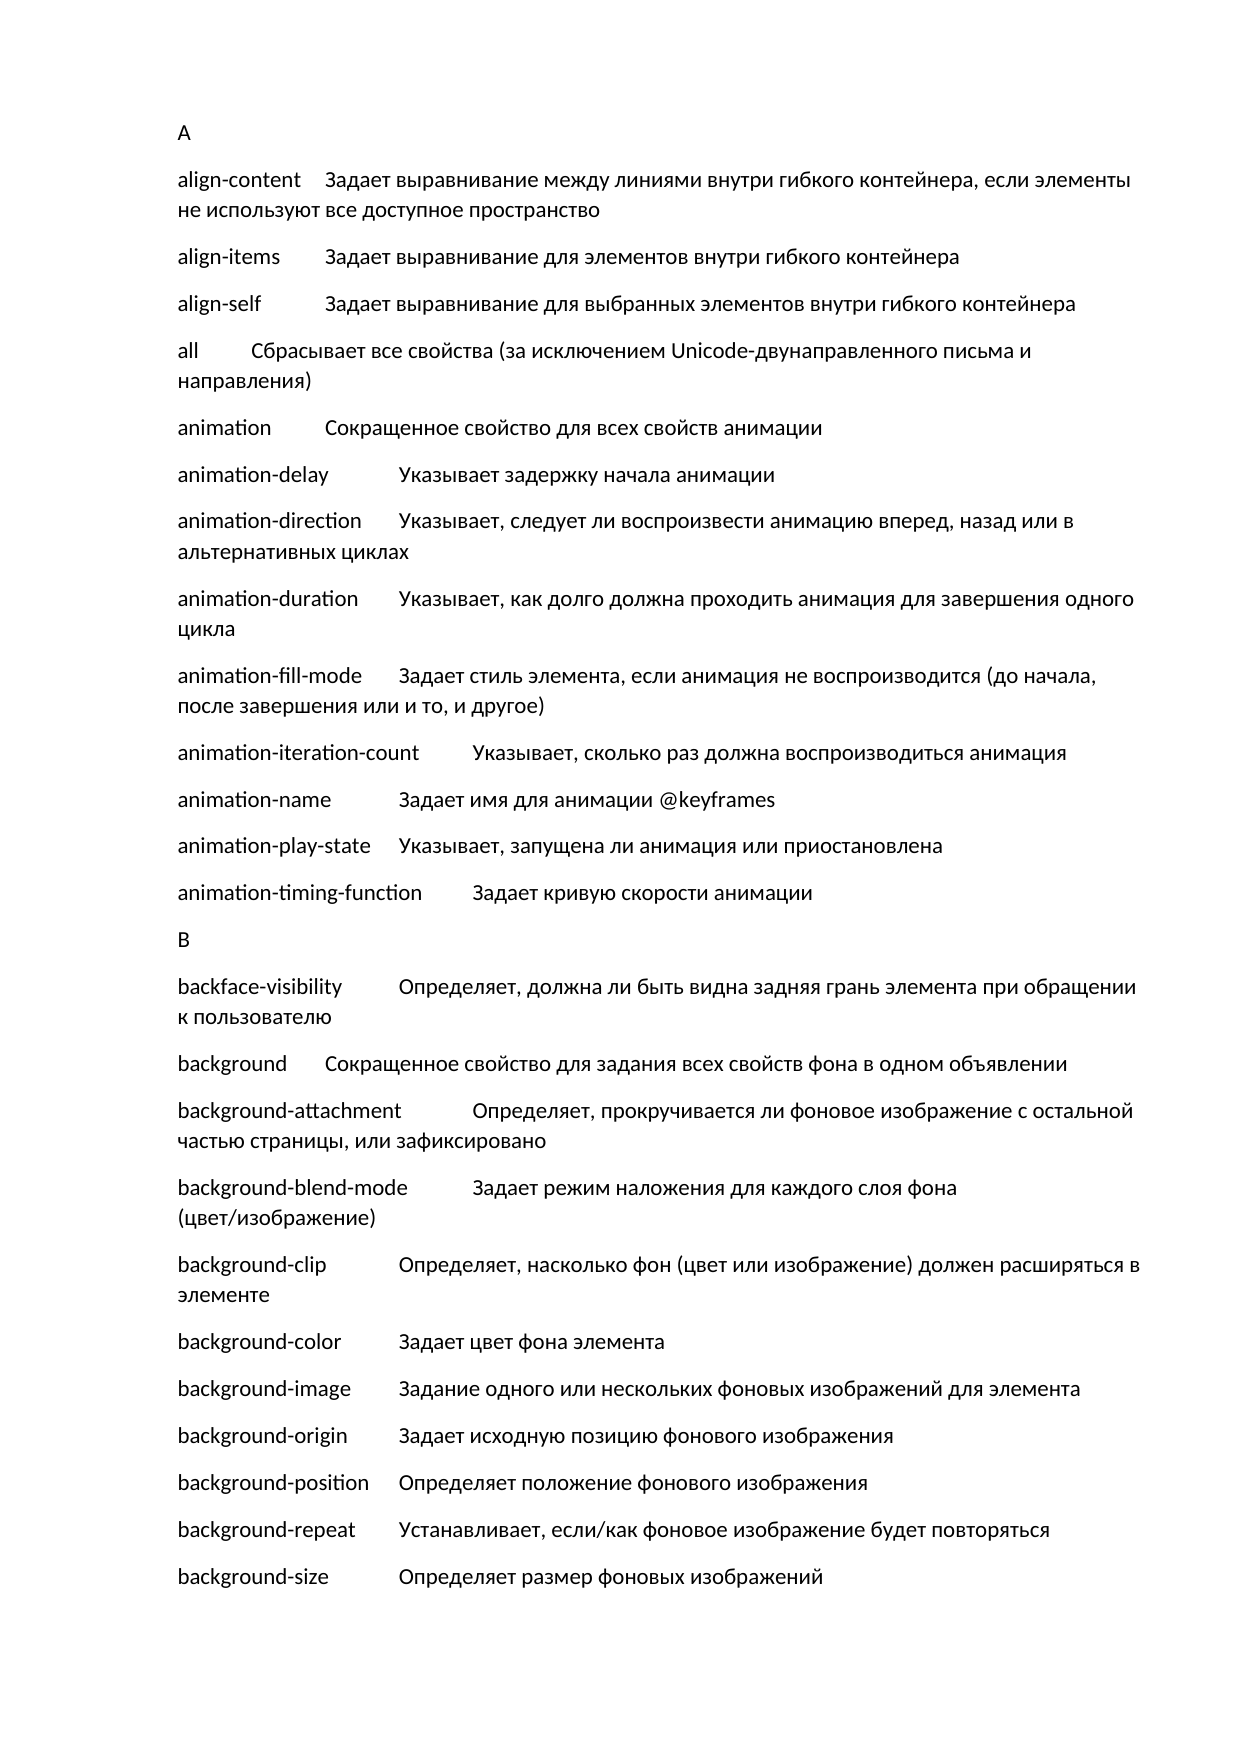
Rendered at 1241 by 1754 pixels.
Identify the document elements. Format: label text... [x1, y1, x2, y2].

text animation-fill-mode Задает стиль элемента, если анимация не воспроизводится (до начала, после завершения или и то, и другое) [177, 661, 1152, 719]
text all Сбрасывает все свойства (за исключением Unicode-двунаправленного письма и направления) [177, 336, 1152, 394]
text background-attachment Определяет, прокручивается ли фоновое изображение с остальной частью страницы, или зафиксировано [177, 1096, 1152, 1154]
text background-image Задание одного или нескольких фоновых изображений для элемента [177, 1374, 1152, 1402]
text backface-visibility Определяет, должна ли быть видна задняя грань элемента при обращении к пользователю [177, 972, 1152, 1031]
text background-size Определяет размер фоновых изображений [177, 1562, 1152, 1590]
text animation-play-state Указывает, запущена ли анимация или приостановлена [177, 832, 1152, 860]
text animation-duration Указывает, как долго должна проходить анимация для завершения одного цикла [177, 584, 1152, 642]
text animation-delay Указывает задержку начала анимации [177, 460, 1152, 488]
text align-items Задает выравнивание для элементов внутри гибкого контейнера [177, 242, 1152, 270]
text background-clip Определяет, насколько фон (цвет или изображение) должен расширяться в элементе [177, 1250, 1152, 1309]
text background-blend-mode Задает режим наложения для каждого слоя фона (цвет/изображение) [177, 1173, 1152, 1232]
text animation Сокращенное свойство для всех свойств анимации [177, 413, 1152, 441]
text animation-iteration-count Указывает, сколько раз должна воспроизводиться анимация [177, 738, 1152, 766]
text background-color Задает цвет фона элемента [177, 1327, 1152, 1356]
text align-self Задает выравнивание для выбранных элементов внутри гибкого контейнера [177, 289, 1152, 317]
text background-origin Задает исходную позицию фонового изображения [177, 1421, 1152, 1449]
text animation-timing-function Задает кривую скорости анимации [177, 878, 1152, 907]
text background-position Определяет положение фонового изображения [177, 1468, 1152, 1496]
text align-content Задает выравнивание между линиями внутри гибкого контейнера, если элементы не используют все доступное пространство [177, 165, 1152, 223]
text animation-name Задает имя для анимации @keyframes [177, 785, 1152, 813]
text A [177, 118, 1152, 146]
text B [177, 925, 1152, 953]
text animation-direction Указывает, следует ли воспроизвести анимацию вперед, назад или в альтернативных циклах [177, 507, 1152, 565]
text background-repeat Устанавливает, если/как фоновое изображение будет повторяться [177, 1515, 1152, 1543]
text background Сокращенное свойство для задания всех свойств фона в одном объявлении [177, 1049, 1152, 1077]
